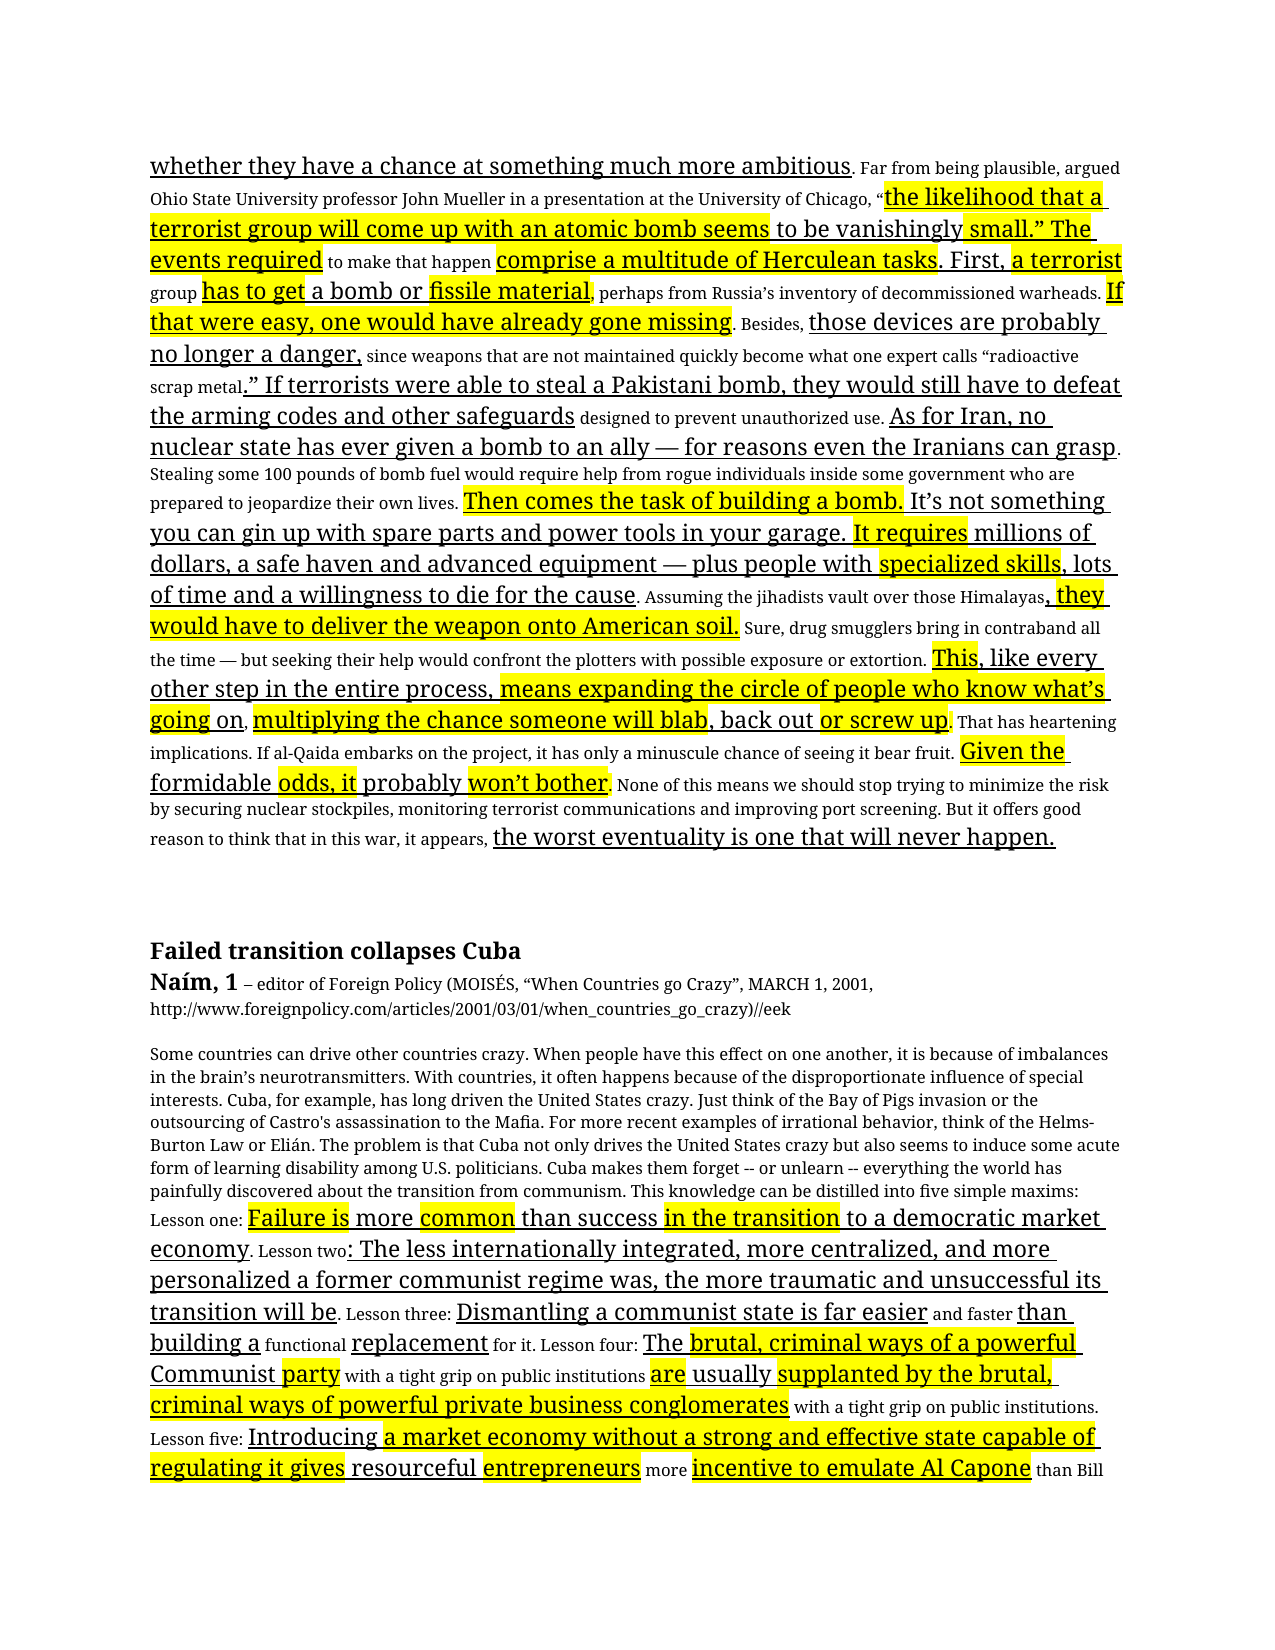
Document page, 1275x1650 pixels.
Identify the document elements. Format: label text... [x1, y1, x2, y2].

subtitle Failed transition collapses Cuba [150, 935, 1125, 966]
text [150, 1043, 1125, 1483]
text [150, 150, 1125, 852]
text Naím, 1 – editor of Foreign Policy (MOISÉS, “When Countries go Crazy”, MARCH 1, 2001, http://www.foreignpolicy.com/articles/2001/03/01/when_countries_go_crazy)//eek [150, 966, 1125, 1020]
